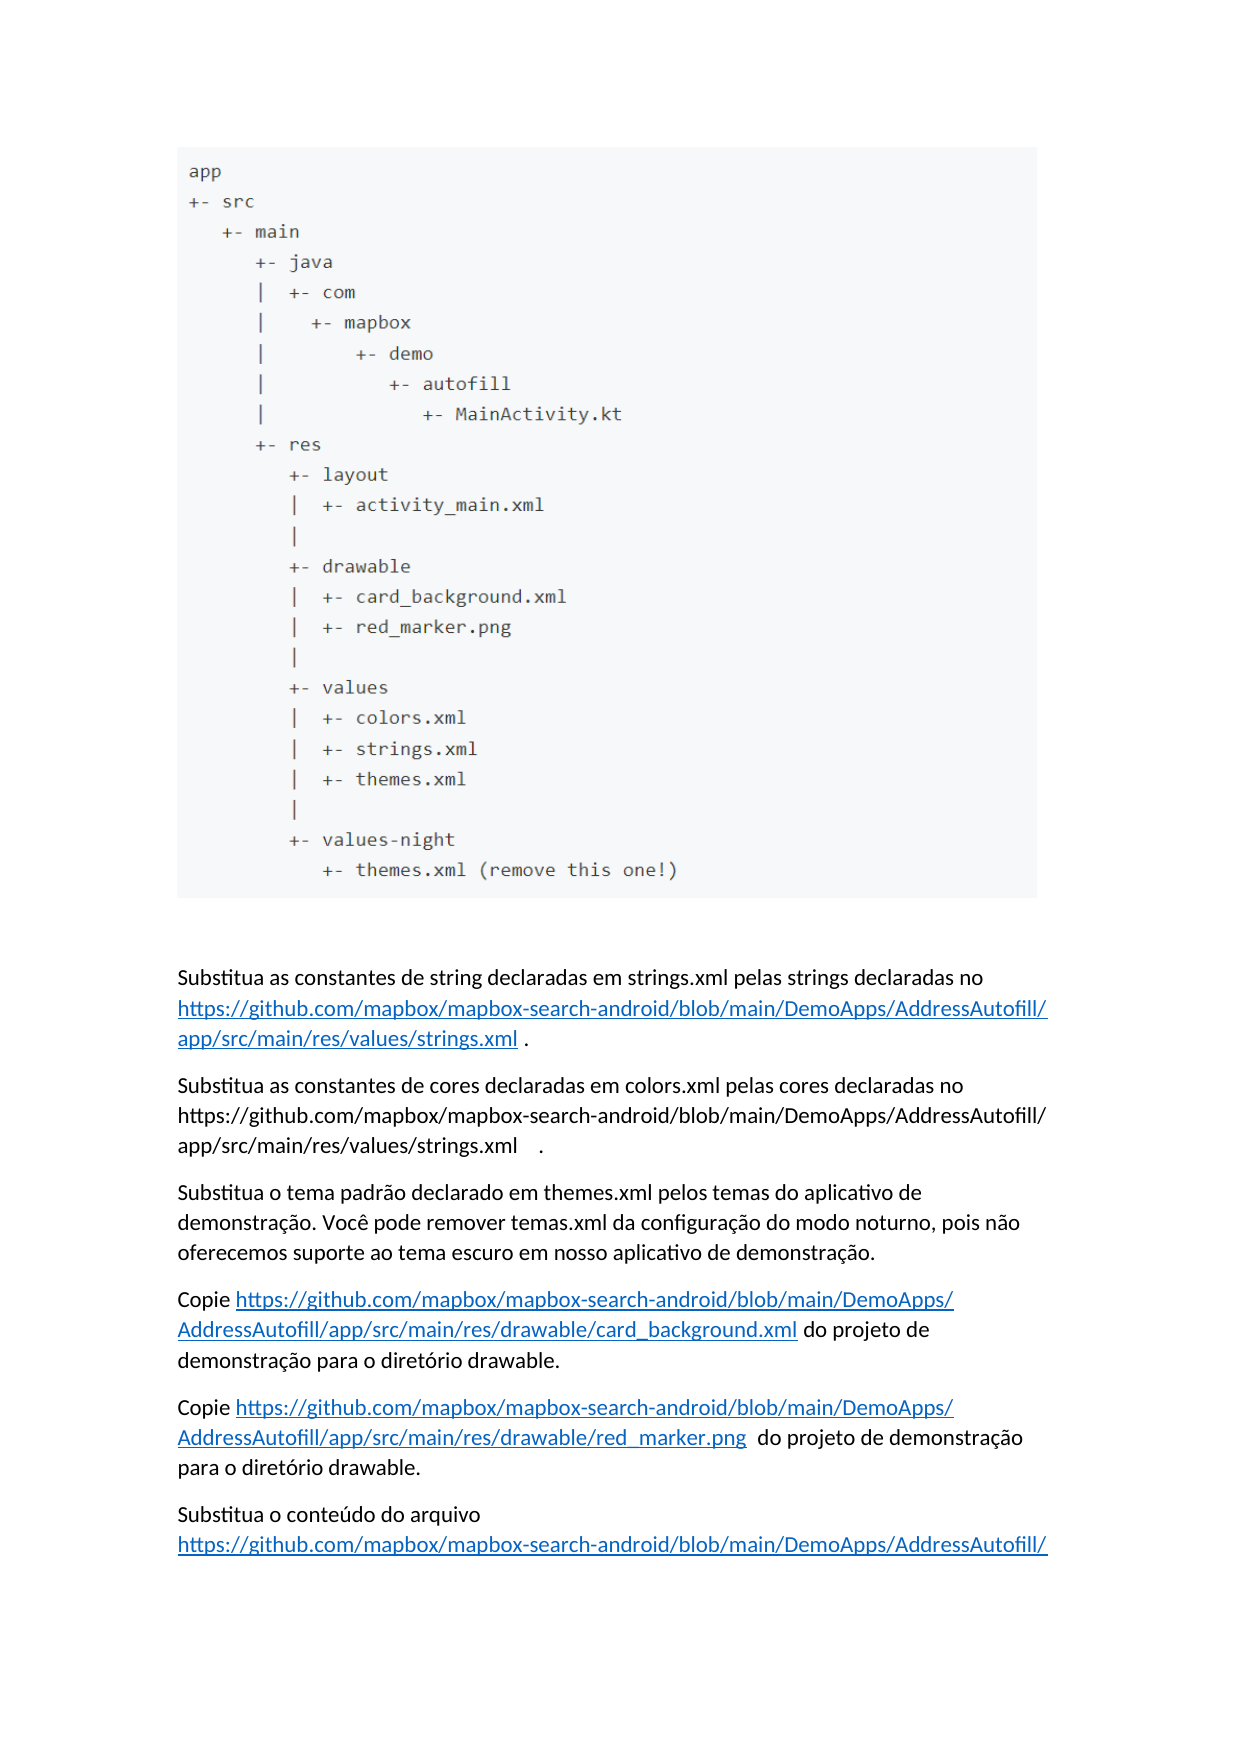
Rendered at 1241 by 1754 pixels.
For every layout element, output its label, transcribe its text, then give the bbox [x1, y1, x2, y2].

text Substitua as constantes de string declaradas em strings.xml pelas strings declaradas no https://github.com/mapbox/mapbox-search-android/blob/main/DemoApps/AddressAutofill/app/src/main/res/values/strings.xml . [177, 963, 1063, 1052]
text Copie https://github.com/mapbox/mapbox-search-android/blob/main/DemoApps/AddressAutofill/app/src/main/res/drawable/card_background.xml do projeto de demonstração para o diretório drawable. [177, 1285, 1063, 1374]
text Copie https://github.com/mapbox/mapbox-search-android/blob/main/DemoApps/AddressAutofill/app/src/main/res/drawable/red_marker.png do projeto de demonstração para o diretório drawable. [177, 1393, 1063, 1481]
text Substitua o tema padrão declarado em themes.xml pelos temas do aplicativo de demonstração. Você pode remover temas.xml da configuração do modo noturno, pois não oferecemos suporte ao tema escuro em nosso aplicativo de demonstração. [177, 1178, 1063, 1266]
text Substitua as constantes de cores declaradas em colors.xml pelas cores declaradas no https://github.com/mapbox/mapbox-search-android/blob/main/DemoApps/AddressAutofill/app/src/main/res/values/strings.xml . [177, 1071, 1063, 1159]
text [177, 1500, 1063, 1558]
picture [177, 147, 1038, 898]
